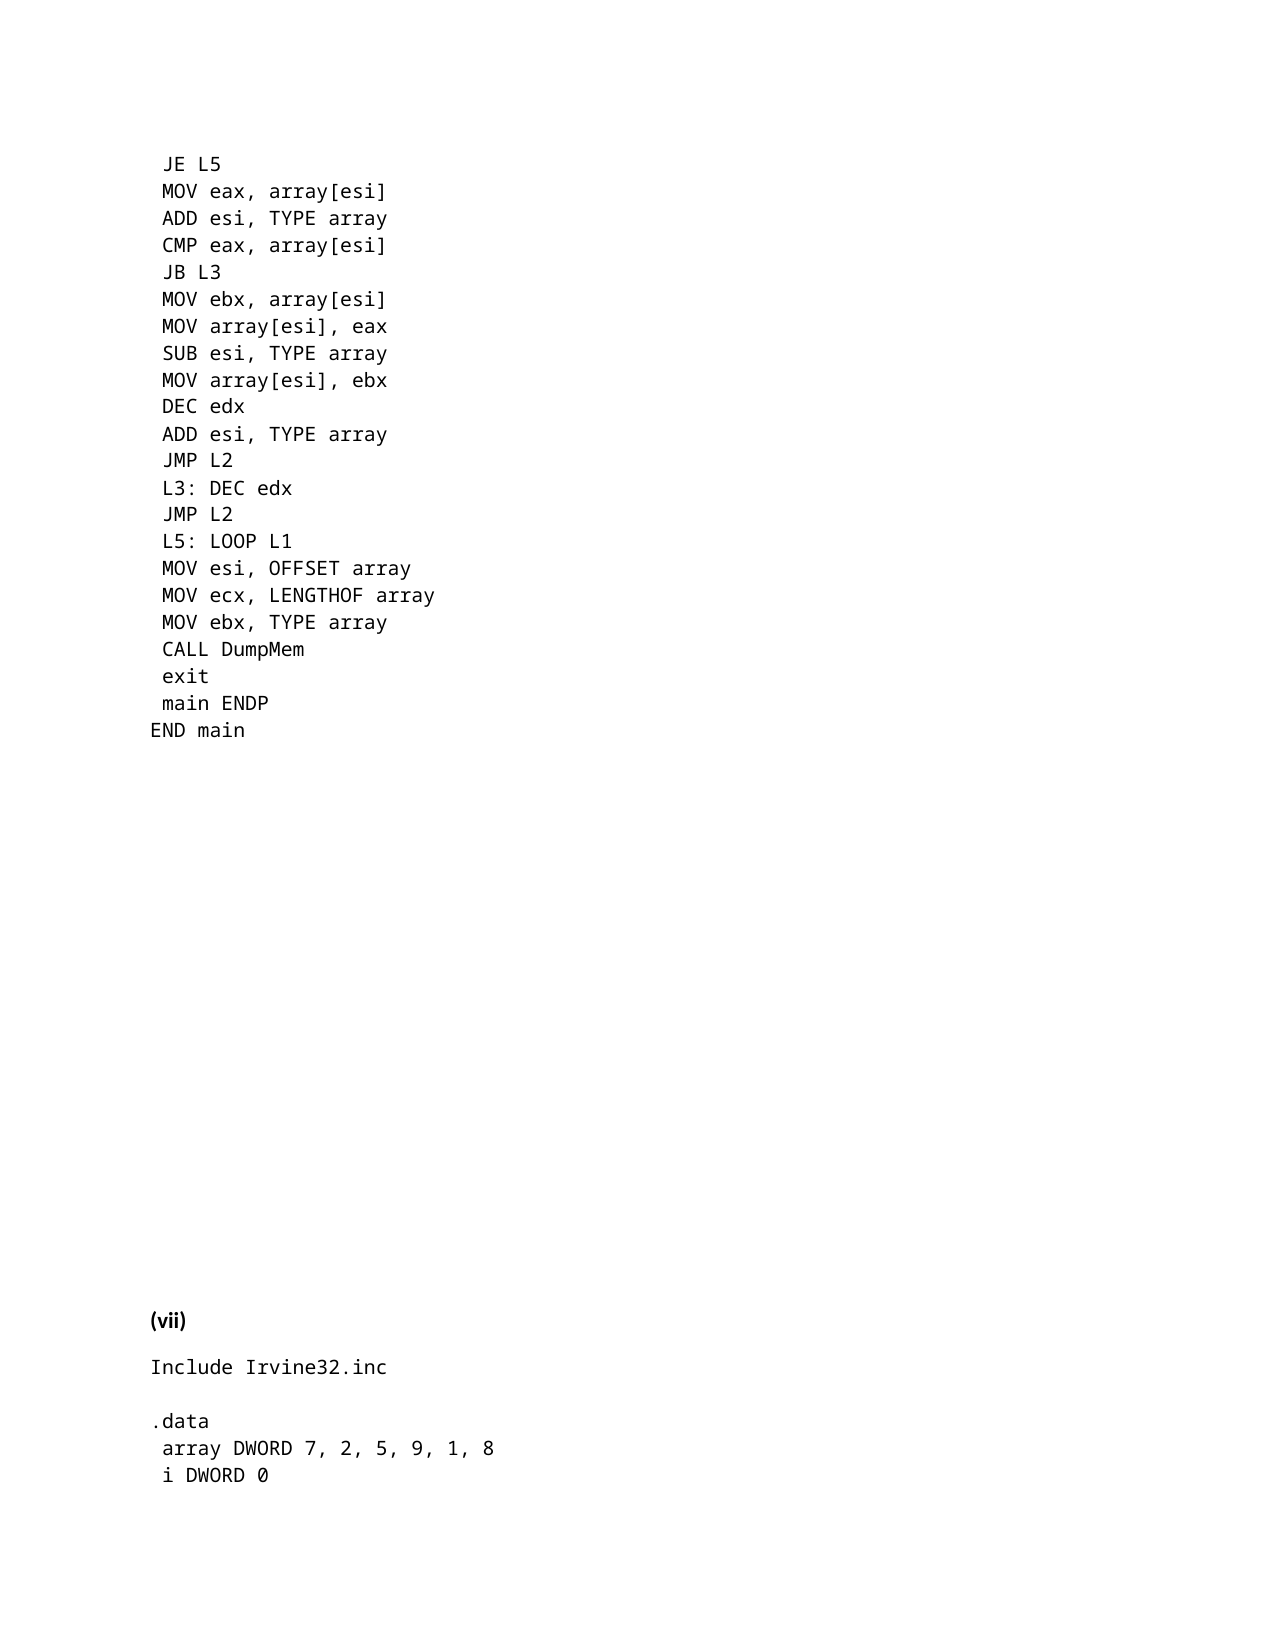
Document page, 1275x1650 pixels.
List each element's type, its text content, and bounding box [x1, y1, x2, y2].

text Include Irvine32.inc [150, 1353, 1125, 1380]
text ADD esi, TYPE array [150, 420, 1125, 447]
text array DWORD 7, 2, 5, 9, 1, 8 [150, 1434, 1125, 1461]
text ADD esi, TYPE array [150, 204, 1125, 231]
text CALL DumpMem [150, 636, 1125, 663]
text MOV array[esi], eax [150, 312, 1125, 339]
text JE L5 [150, 150, 1125, 177]
text main ENDP [150, 689, 1125, 717]
text JMP L2 [150, 447, 1125, 474]
text L5: LOOP L1 [150, 528, 1125, 555]
text JB L3 [150, 258, 1125, 285]
text MOV esi, OFFSET array [150, 555, 1125, 582]
text MOV ecx, LENGTHOF array [150, 582, 1125, 609]
text MOV ebx, array[esi] [150, 285, 1125, 312]
text MOV array[esi], ebx [150, 366, 1125, 393]
text .data [150, 1407, 1125, 1434]
text (vii) [150, 1306, 1125, 1334]
text END main [150, 717, 1125, 743]
text MOV ebx, TYPE array [150, 609, 1125, 636]
text DEC edx [150, 393, 1125, 420]
text MOV eax, array[esi] [150, 177, 1125, 204]
text exit [150, 663, 1125, 689]
text L3: DEC edx [150, 474, 1125, 501]
text SUB esi, TYPE array [150, 339, 1125, 366]
text i DWORD 0 [150, 1461, 1125, 1488]
text CMP eax, array[esi] [150, 231, 1125, 258]
text JMP L2 [150, 501, 1125, 528]
